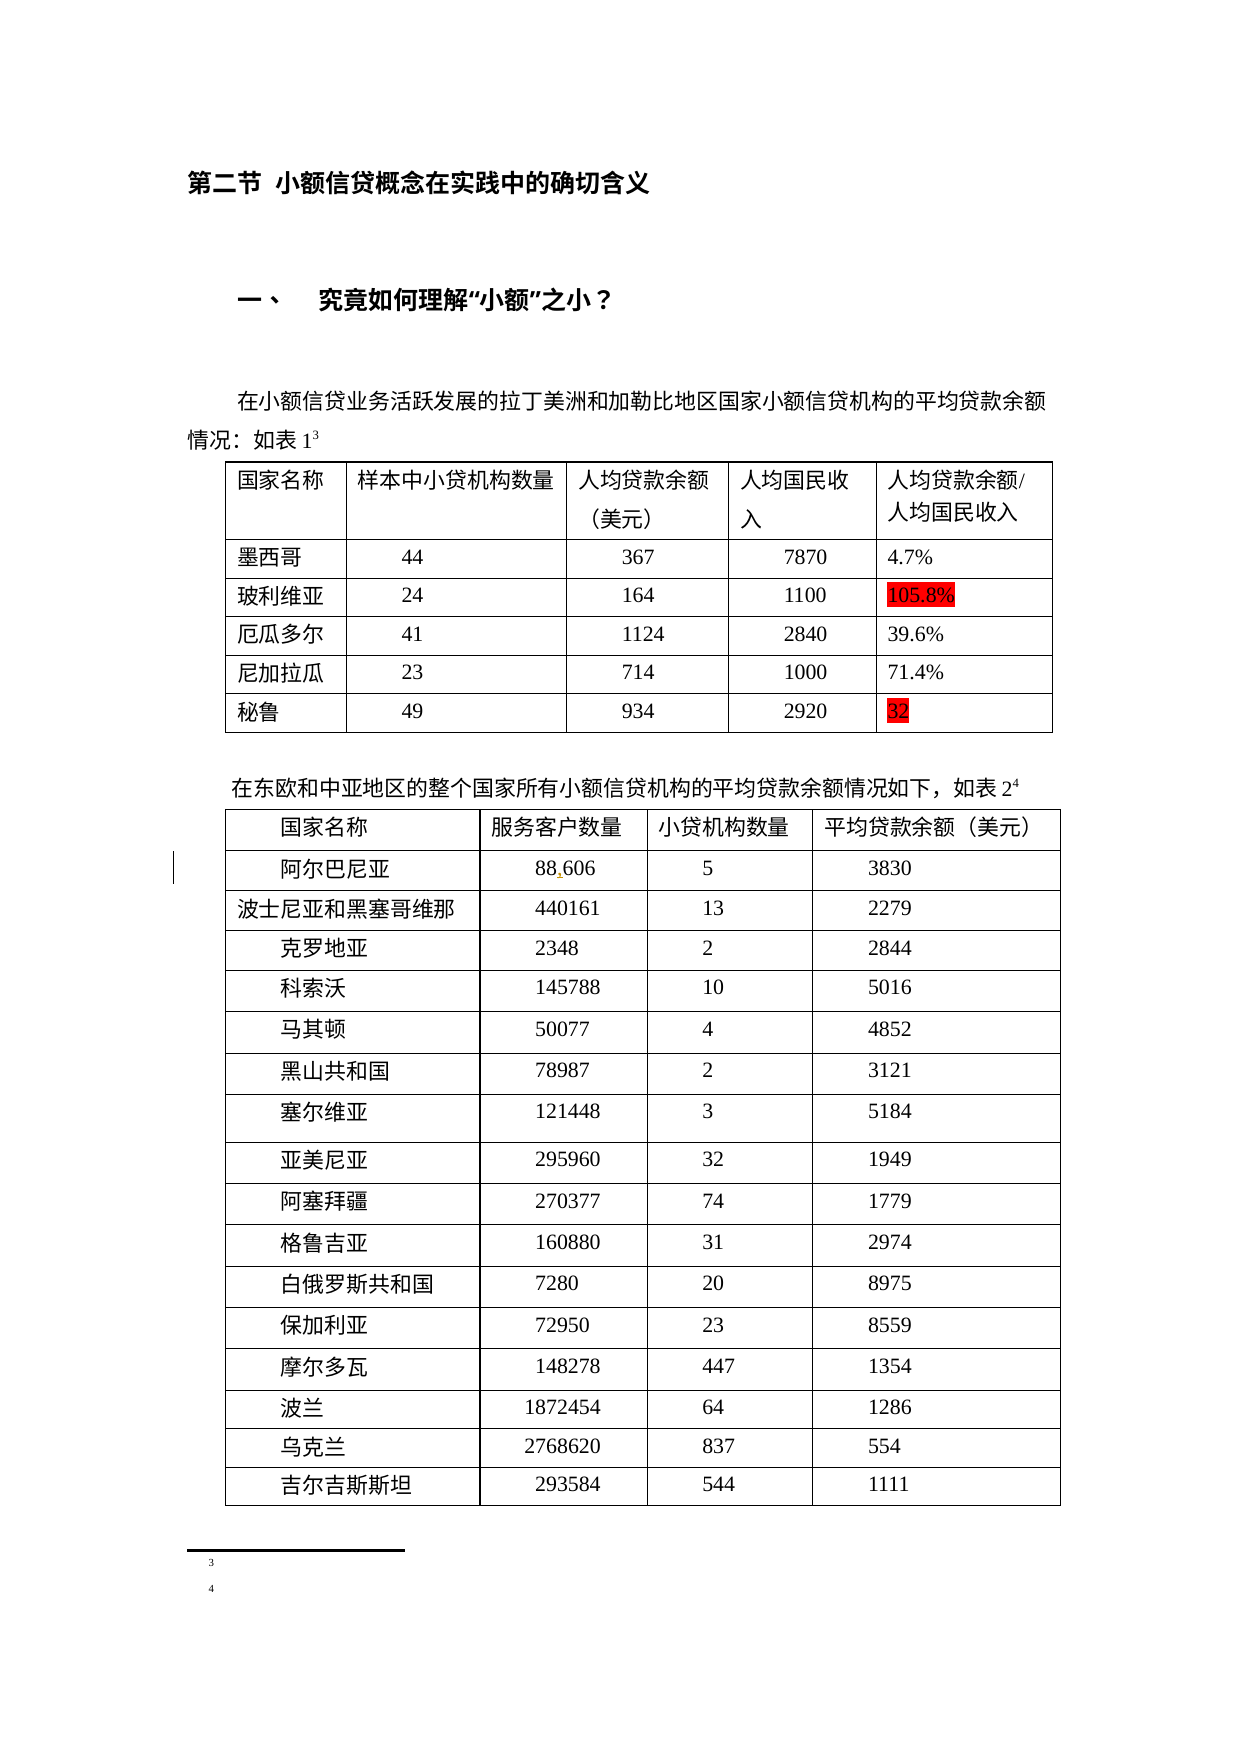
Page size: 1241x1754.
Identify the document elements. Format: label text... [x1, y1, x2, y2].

table_cell 160880 [481, 1225, 647, 1266]
table_cell 白俄罗斯共和国 [226, 1267, 479, 1307]
table_cell 1000 [729, 656, 876, 693]
table_cell 2279 [813, 891, 1060, 930]
table_cell 7870 [729, 540, 876, 577]
table_cell 78987 [481, 1054, 647, 1094]
table_cell 保加利亚 [226, 1308, 479, 1348]
table_cell 440161 [481, 891, 647, 930]
table_cell 塞尔维亚 [226, 1095, 479, 1142]
table_cell 墨西哥 [226, 540, 346, 577]
table_cell 黑山共和国 [226, 1054, 479, 1094]
table_cell 39.6% [877, 617, 1052, 654]
table_header 人均贷款余额/人均国民收入 [877, 463, 1052, 539]
table_cell 摩尔多瓦 [226, 1349, 479, 1390]
table_cell 波兰 [226, 1391, 479, 1428]
table_cell 科索沃 [226, 971, 479, 1011]
table_cell 1354 [813, 1349, 1060, 1390]
table_cell 293584 [481, 1468, 647, 1505]
table_cell 1949 [813, 1143, 1060, 1183]
table_cell 1124 [567, 617, 728, 654]
table_header 人均国民收入 [729, 463, 876, 539]
table_cell 玻利维亚 [226, 579, 346, 616]
table_cell 8559 [813, 1308, 1060, 1348]
table_cell 2348 [481, 931, 647, 970]
table_cell 24 [347, 579, 566, 616]
table_cell 4 [648, 1012, 812, 1052]
table_cell 49 [347, 694, 566, 732]
table_header 国家名称 [226, 810, 479, 850]
table_header 服务客户数量 [481, 810, 647, 850]
table_cell 秘鲁 [226, 694, 346, 732]
table_header 小贷机构数量 [648, 810, 812, 850]
text 在东欧和中亚地区的整个国家所有小额信贷机构的平均贷款余额情况如下，如表2 [188, 770, 1053, 803]
table_cell 3121 [813, 1054, 1060, 1094]
table_header 样本中小贷机构数量 [347, 463, 566, 539]
table_cell 447 [648, 1349, 812, 1390]
table_cell 837 [648, 1429, 812, 1467]
table_cell 145788 [481, 971, 647, 1011]
table_header 人均贷款余额（美元） [567, 463, 728, 539]
table_cell 吉尔吉斯斯坦 [226, 1468, 479, 1505]
text 在小额信贷业务活跃发展的拉丁美洲和加勒比地区国家小额信贷机构的平均贷款余额情况：如表1 [188, 384, 1053, 455]
table_cell 31 [648, 1225, 812, 1266]
table_cell 148278 [481, 1349, 647, 1390]
table_cell 2844 [813, 931, 1060, 970]
table_cell 23 [648, 1308, 812, 1348]
table_cell 544 [648, 1468, 812, 1505]
table_cell 7280 [481, 1267, 647, 1307]
table_cell 714 [567, 656, 728, 693]
table_cell 23 [347, 656, 566, 693]
table_cell 13 [648, 891, 812, 930]
table_cell 554 [813, 1429, 1060, 1467]
table_header 平均贷款余额（美元） [813, 810, 1060, 850]
table_cell 3830 [813, 851, 1060, 890]
table_cell 934 [567, 694, 728, 732]
table_cell 105.8% [877, 579, 1052, 616]
table_cell 44 [347, 540, 566, 577]
table_header 国家名称 [226, 463, 346, 539]
table_cell 2840 [729, 617, 876, 654]
table_cell 88606 [481, 851, 647, 890]
table_cell 5184 [813, 1095, 1060, 1142]
table_cell 367 [567, 540, 728, 577]
table_cell 1286 [813, 1391, 1060, 1428]
table_cell 72950 [481, 1308, 647, 1348]
table_cell 121448 [481, 1095, 647, 1142]
table_cell 2974 [813, 1225, 1060, 1266]
table_cell 2920 [729, 694, 876, 732]
table_cell 32 [877, 694, 1052, 732]
table_cell 20 [648, 1267, 812, 1307]
title 小额信贷概念在实践中的确切含义 [187, 150, 1053, 215]
table_cell 74 [648, 1184, 812, 1224]
table_cell 1100 [729, 579, 876, 616]
table_cell 1872454 [481, 1391, 647, 1428]
table_cell 2 [648, 931, 812, 970]
table_cell 164 [567, 579, 728, 616]
table_cell 10 [648, 971, 812, 1011]
table_cell 4852 [813, 1012, 1060, 1052]
table_cell 295960 [481, 1143, 647, 1183]
table_cell 乌克兰 [226, 1429, 479, 1467]
table_cell 5 [648, 851, 812, 890]
table_cell 8975 [813, 1267, 1060, 1307]
table_cell 2 [648, 1054, 812, 1094]
table_cell 32 [648, 1143, 812, 1183]
table_cell 马其顿 [226, 1012, 479, 1052]
table_cell 阿塞拜疆 [226, 1184, 479, 1224]
table_cell 71.4% [877, 656, 1052, 693]
table_cell 厄瓜多尔 [226, 617, 346, 654]
subtitle 究竟如何理解“小额”之小？ [187, 267, 1053, 332]
table_cell 阿尔巴尼亚 [226, 851, 479, 890]
table_cell 尼加拉瓜 [226, 656, 346, 693]
table_cell 3 [648, 1095, 812, 1142]
table_cell 克罗地亚 [226, 931, 479, 970]
table_cell 1111 [813, 1468, 1060, 1505]
table_cell 5016 [813, 971, 1060, 1011]
table_cell 41 [347, 617, 566, 654]
table_cell 格鲁吉亚 [226, 1225, 479, 1266]
table_cell 亚美尼亚 [226, 1143, 479, 1183]
table_cell 波士尼亚和黑塞哥维那 [226, 891, 479, 930]
table_cell 270377 [481, 1184, 647, 1224]
table_cell 1779 [813, 1184, 1060, 1224]
table_cell 64 [648, 1391, 812, 1428]
table_cell 4.7% [877, 540, 1052, 577]
table_cell 2768620 [481, 1429, 647, 1467]
table_cell 50077 [481, 1012, 647, 1052]
